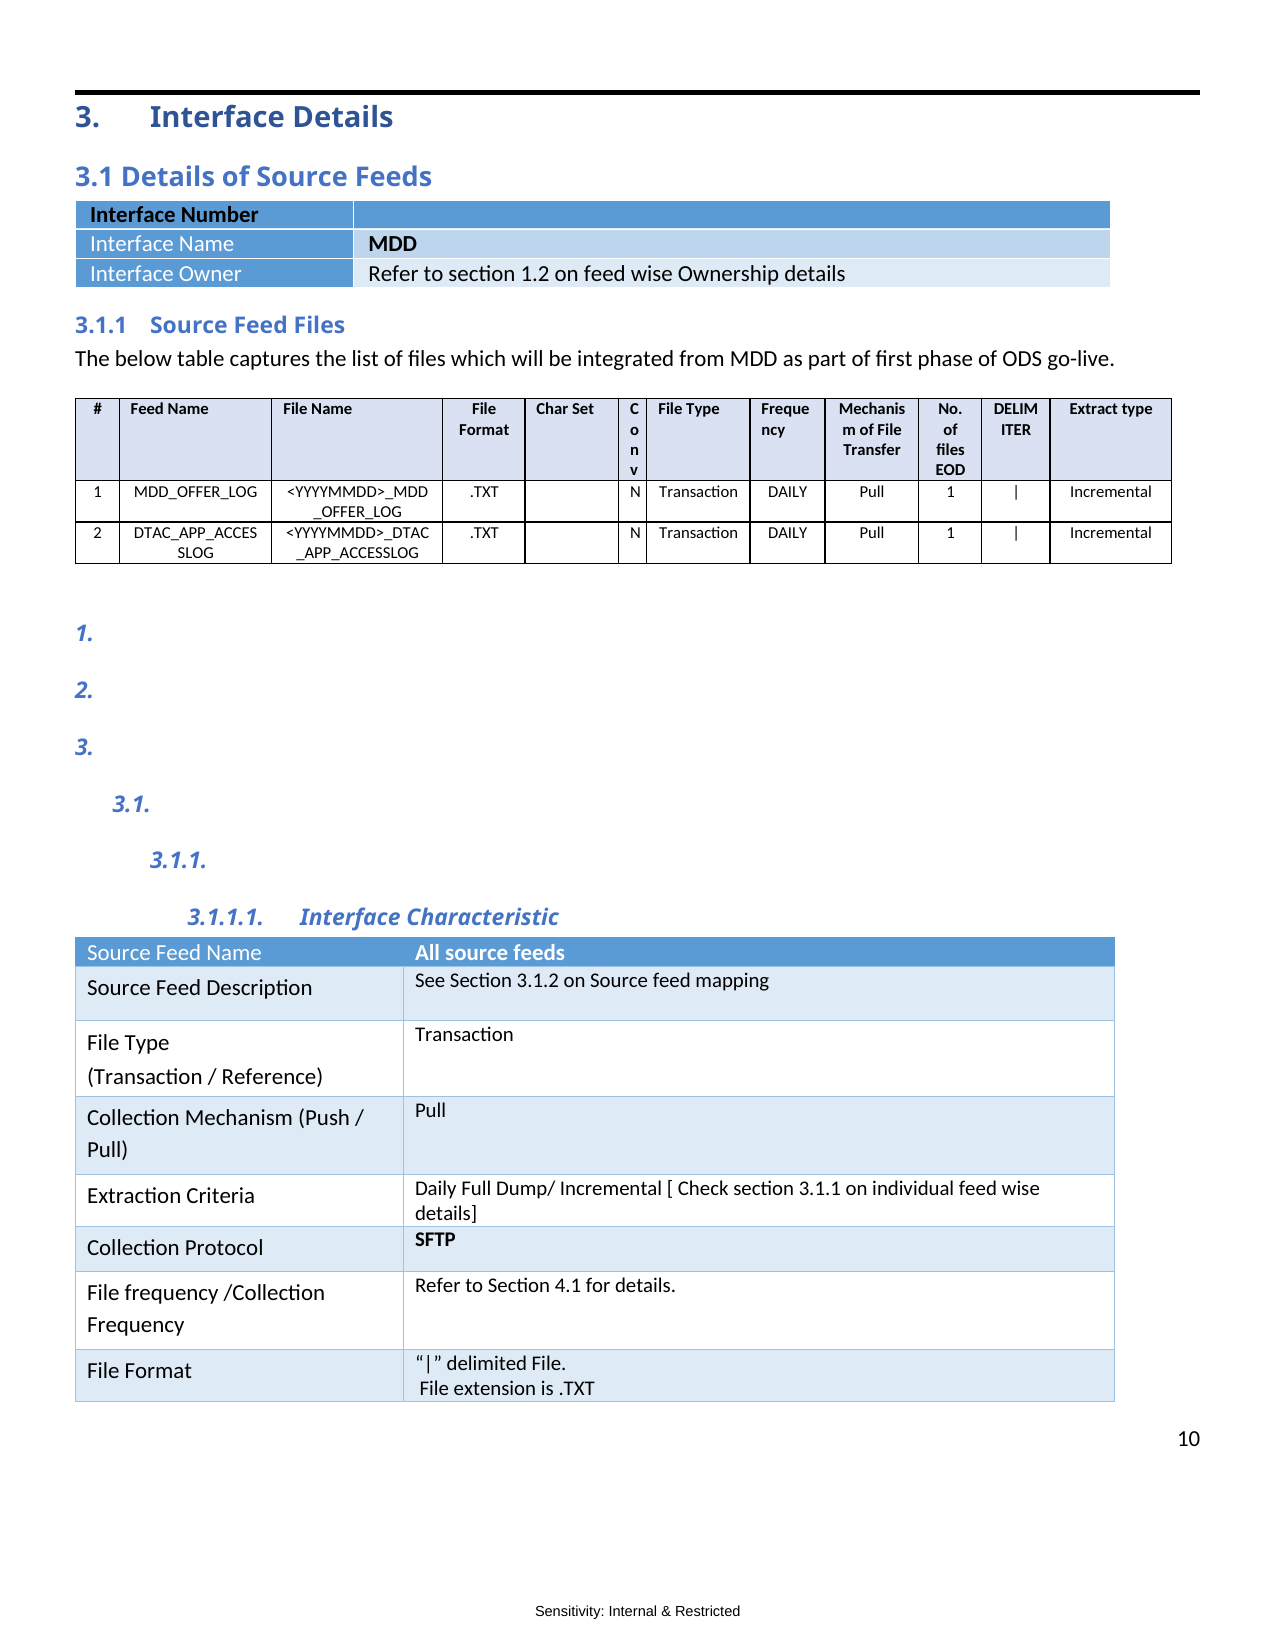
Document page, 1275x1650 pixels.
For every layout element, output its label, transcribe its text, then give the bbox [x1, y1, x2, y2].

table_cell Interface Name [76, 230, 353, 258]
table_cell Pull [826, 481, 918, 521]
table_cell DAILY [751, 523, 824, 563]
table_cell Refer to section 1.2 on feed wise Ownership details [354, 259, 1110, 287]
table_cell File frequency /Collection Frequency [76, 1272, 403, 1349]
table_cell <YYYYMMDD>_MDD_OFFER_LOG [272, 481, 442, 521]
table_cell MDD_OFFER_LOG [120, 481, 271, 521]
table_cell | [982, 481, 1049, 521]
table_header All source feeds [404, 938, 1114, 966]
table_cell File Format [76, 1350, 403, 1401]
table_header Char Set [526, 399, 618, 480]
table_header File Name [272, 399, 442, 480]
table_cell Pull [404, 1097, 1114, 1174]
table_cell Refer to Section 4.1 for details. [404, 1272, 1114, 1349]
table_cell Extraction Criteria [76, 1175, 403, 1226]
table_cell Source Feed Description [76, 967, 403, 1020]
table_header [354, 201, 1110, 228]
table_header # [76, 399, 119, 480]
table_header Mechanism of File Transfer [826, 399, 918, 480]
table_cell “|” delimited File. File extension is .TXT [404, 1350, 1114, 1401]
table_header File Format [443, 399, 524, 480]
table_header Interface Number [76, 201, 353, 228]
table_cell [526, 481, 618, 521]
subtitle 3.1 Details of Source Feeds [75, 157, 1200, 194]
table_cell Transaction [404, 1021, 1114, 1096]
table_cell Collection Mechanism (Push / Pull) [76, 1097, 403, 1174]
table_cell SFTP [404, 1227, 1114, 1271]
table_cell Interface Owner [76, 259, 353, 287]
table_header Feed Name [120, 399, 271, 480]
table_cell Transaction [647, 481, 749, 521]
table_cell 1 [919, 481, 981, 521]
table_cell DTAC_APP_ACCESSLOG [120, 523, 271, 563]
table_header DELIMITER [982, 399, 1049, 480]
text The below table captures the list of files which will be integrated from MDD as part of first phase of ODS go-live. [75, 344, 1200, 372]
table_cell Collection Protocol [76, 1227, 403, 1271]
table_header Source Feed Name [76, 938, 403, 966]
subtitle Source Feed Files [75, 308, 1200, 340]
table_cell <YYYYMMDD>_DTAC_APP_ACCESSLOG [272, 523, 442, 563]
table_cell Daily Full Dump/ Incremental [ Check section 3.1.1 on individual feed wise details] [404, 1175, 1114, 1226]
table_cell [526, 523, 618, 563]
table_cell DAILY [751, 481, 824, 521]
table_cell | [982, 523, 1049, 563]
table_cell Incremental [1051, 523, 1171, 563]
table_cell 1 [76, 481, 119, 521]
table_cell Incremental [1051, 481, 1171, 521]
subtitle Interface Characteristic [187, 901, 1200, 932]
table_header Frequency [751, 399, 824, 480]
table_cell File Type (Transaction / Reference) [76, 1021, 403, 1096]
table_cell MDD [354, 230, 1110, 258]
table_cell Pull [826, 523, 918, 563]
table_cell See Section 3.1.2 on Source feed mapping [404, 967, 1114, 1020]
subtitle Interface Details [75, 95, 1200, 136]
table_cell 1 [919, 523, 981, 563]
table_header Conv [619, 399, 646, 480]
table_cell N [619, 523, 646, 563]
table_cell Transaction [647, 523, 749, 563]
table_cell 2 [76, 523, 119, 563]
table_header No. of files EOD [919, 399, 981, 480]
table_cell .TXT [443, 481, 524, 521]
table_header Extract type [1051, 399, 1171, 480]
table_header File Type [647, 399, 749, 480]
table_cell .TXT [443, 523, 524, 563]
table_cell N [619, 481, 646, 521]
